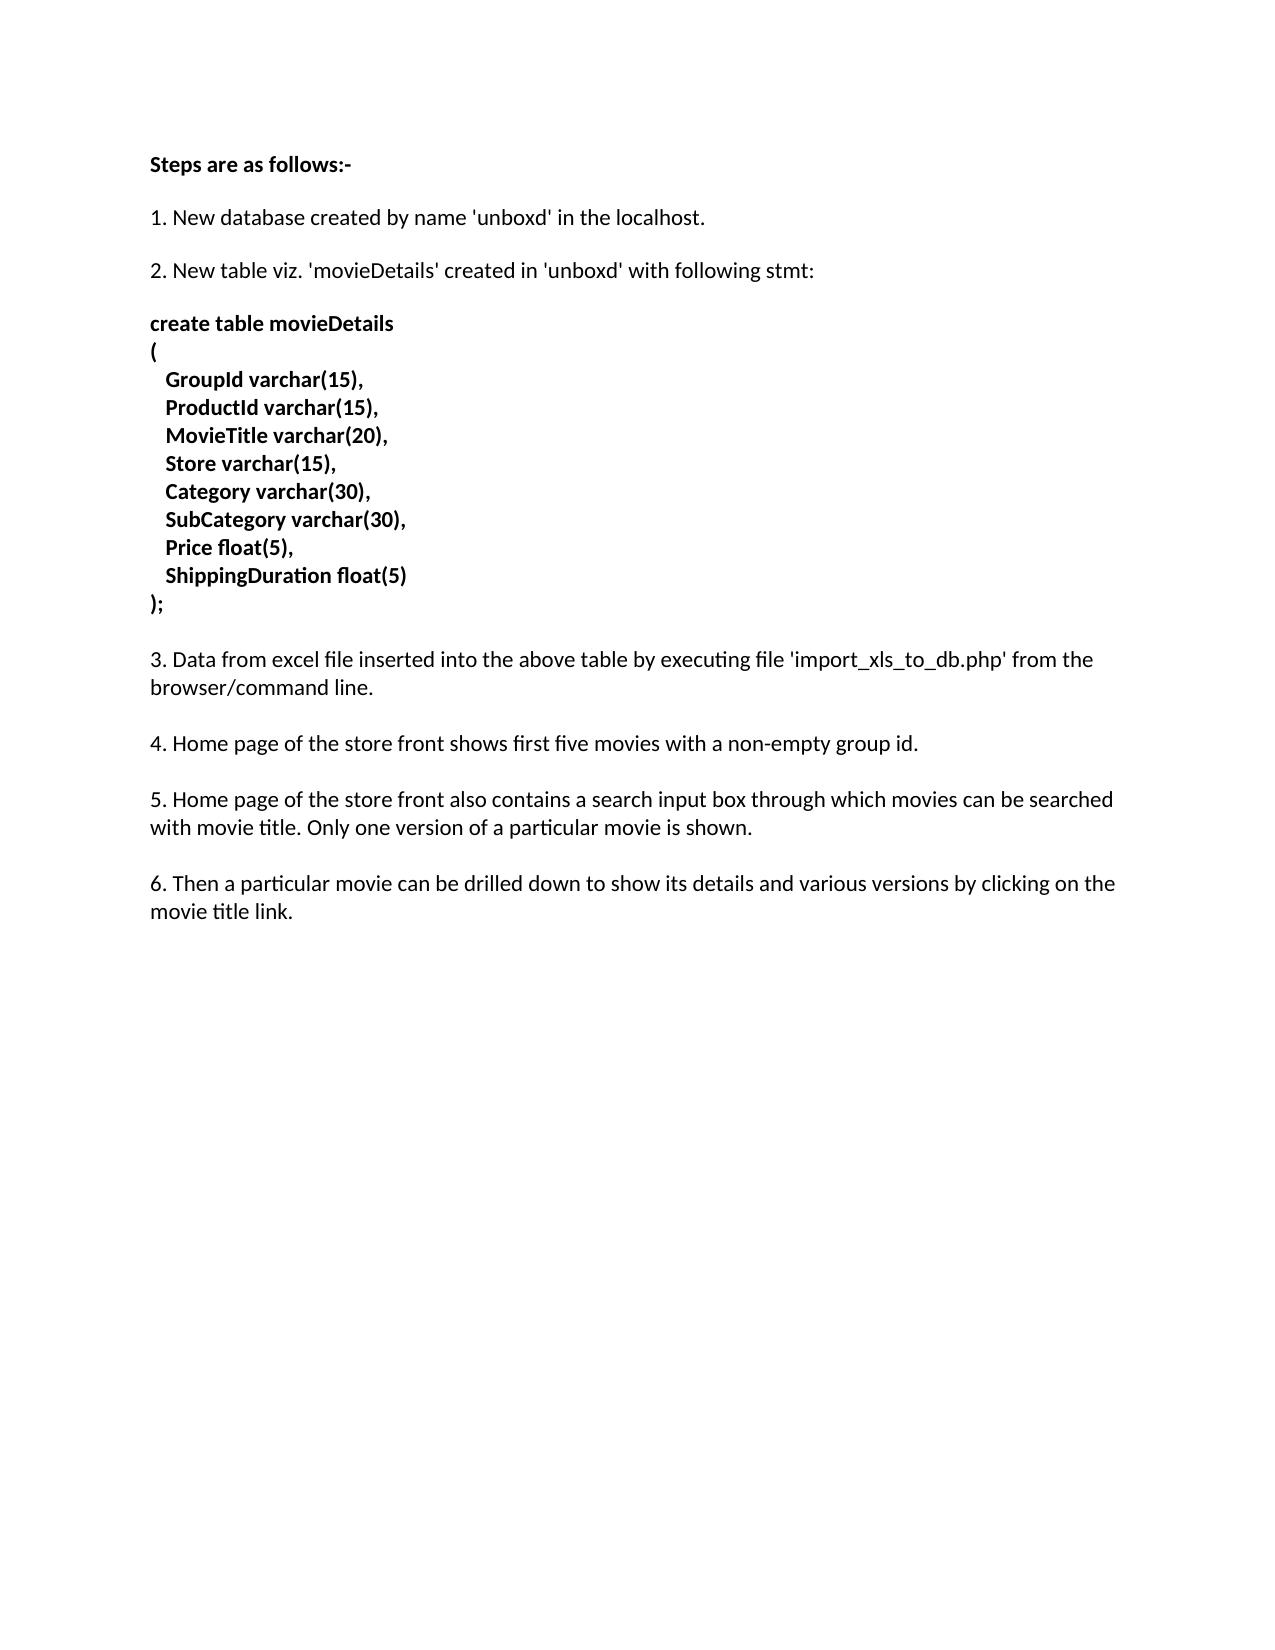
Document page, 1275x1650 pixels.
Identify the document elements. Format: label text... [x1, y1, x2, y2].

text 5. Home page of the store front also contains a search input box through which movies can be searched with movie title. Only one version of a particular movie is shown. [150, 785, 1125, 841]
text ( [150, 337, 1125, 365]
text ); [150, 589, 1125, 617]
text SubCategory varchar(30), [150, 505, 1125, 533]
text Category varchar(30), [150, 477, 1125, 505]
text ProductId varchar(15), [150, 393, 1125, 421]
text Steps are as follows:- [150, 150, 1125, 178]
text 4. Home page of the store front shows first five movies with a non-empty group id. [150, 729, 1125, 757]
text 1. New database created by name 'unboxd' in the localhost. [150, 203, 1125, 231]
text MovieTitle varchar(20), [150, 421, 1125, 449]
text Store varchar(15), [150, 449, 1125, 477]
text GroupId varchar(15), [150, 365, 1125, 393]
text 2. New table viz. 'movieDetails' created in 'unboxd' with following stmt: [150, 256, 1125, 284]
text ShippingDuration float(5) [150, 561, 1125, 589]
text 6. Then a particular movie can be drilled down to show its details and various versions by clicking on the movie title link. [150, 869, 1125, 926]
text create table movieDetails [150, 309, 1125, 337]
text 3. Data from excel file inserted into the above table by executing file 'import_xls_to_db.php' from the browser/command line. [150, 645, 1125, 701]
text Price float(5), [150, 533, 1125, 561]
